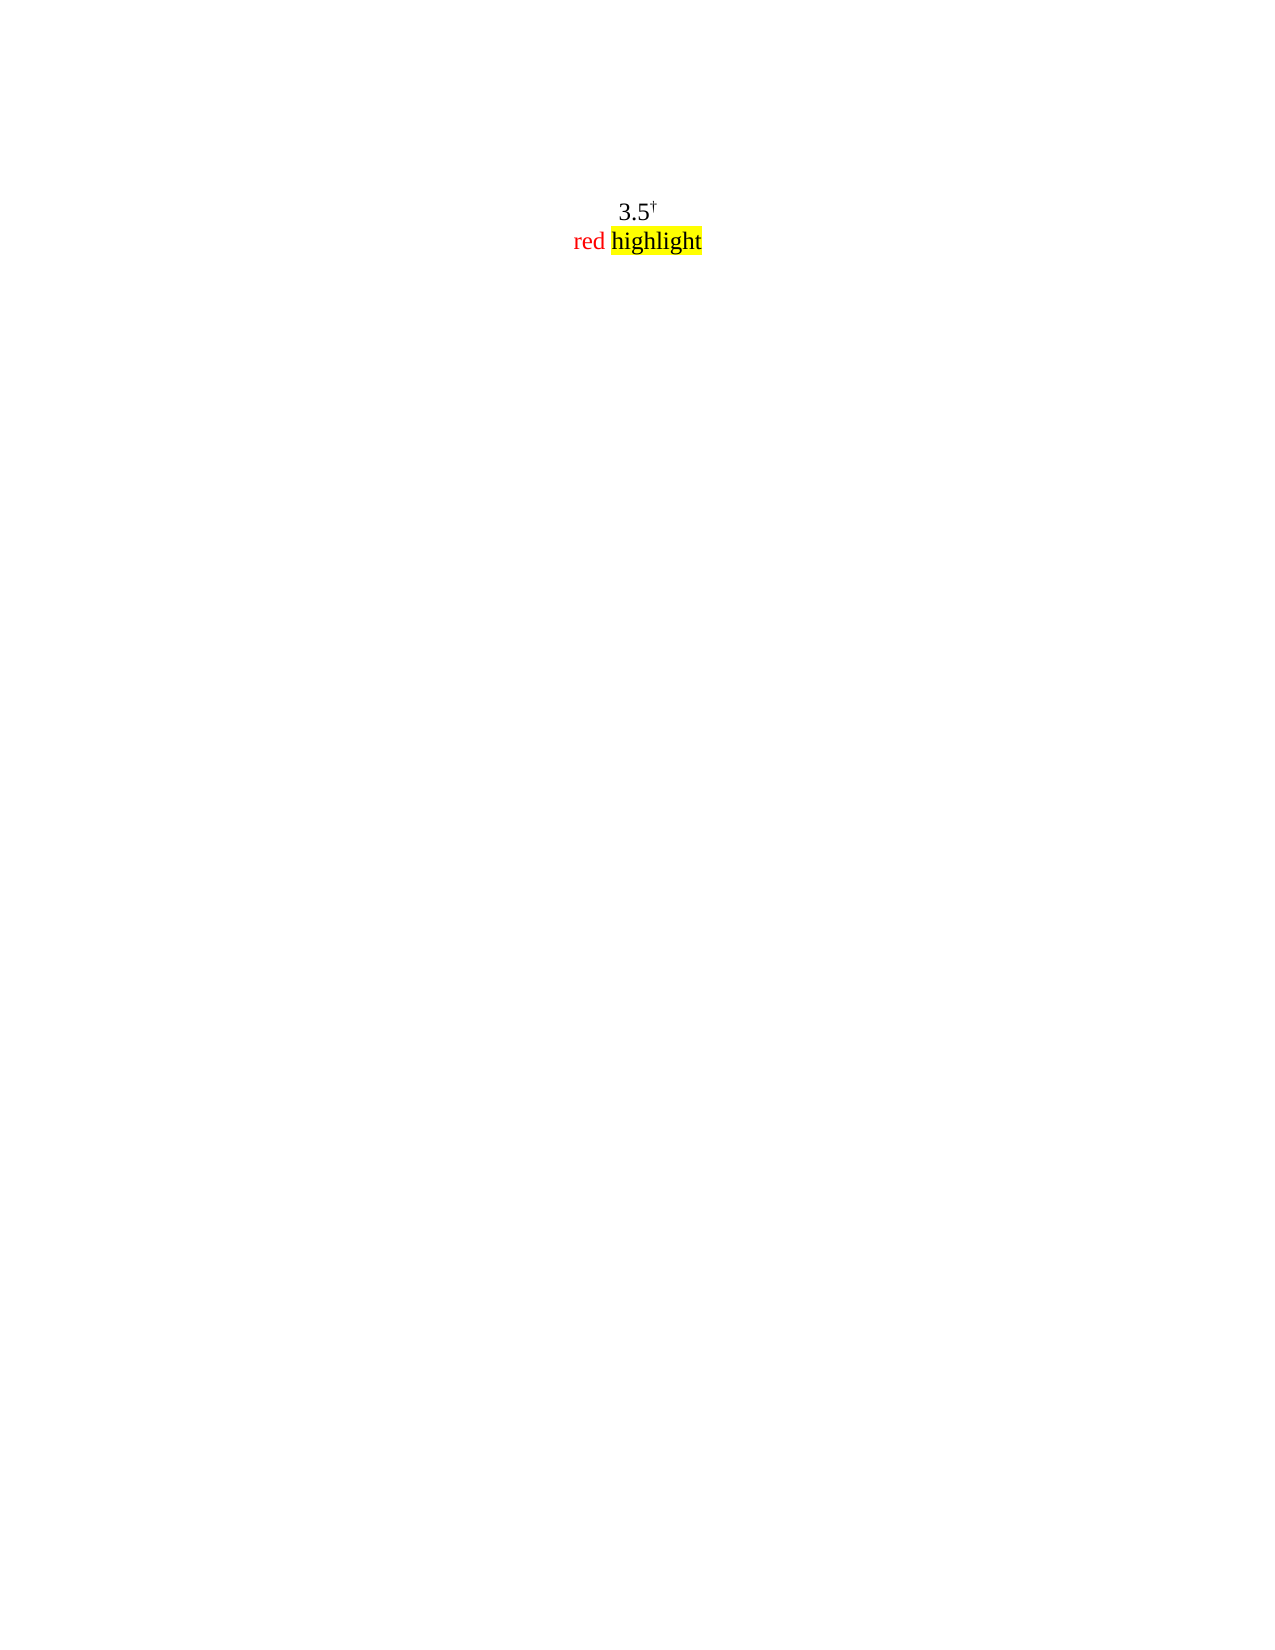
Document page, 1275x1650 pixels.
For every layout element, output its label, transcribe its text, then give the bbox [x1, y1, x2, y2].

text 3.5† red highlight [150, 197, 1125, 255]
